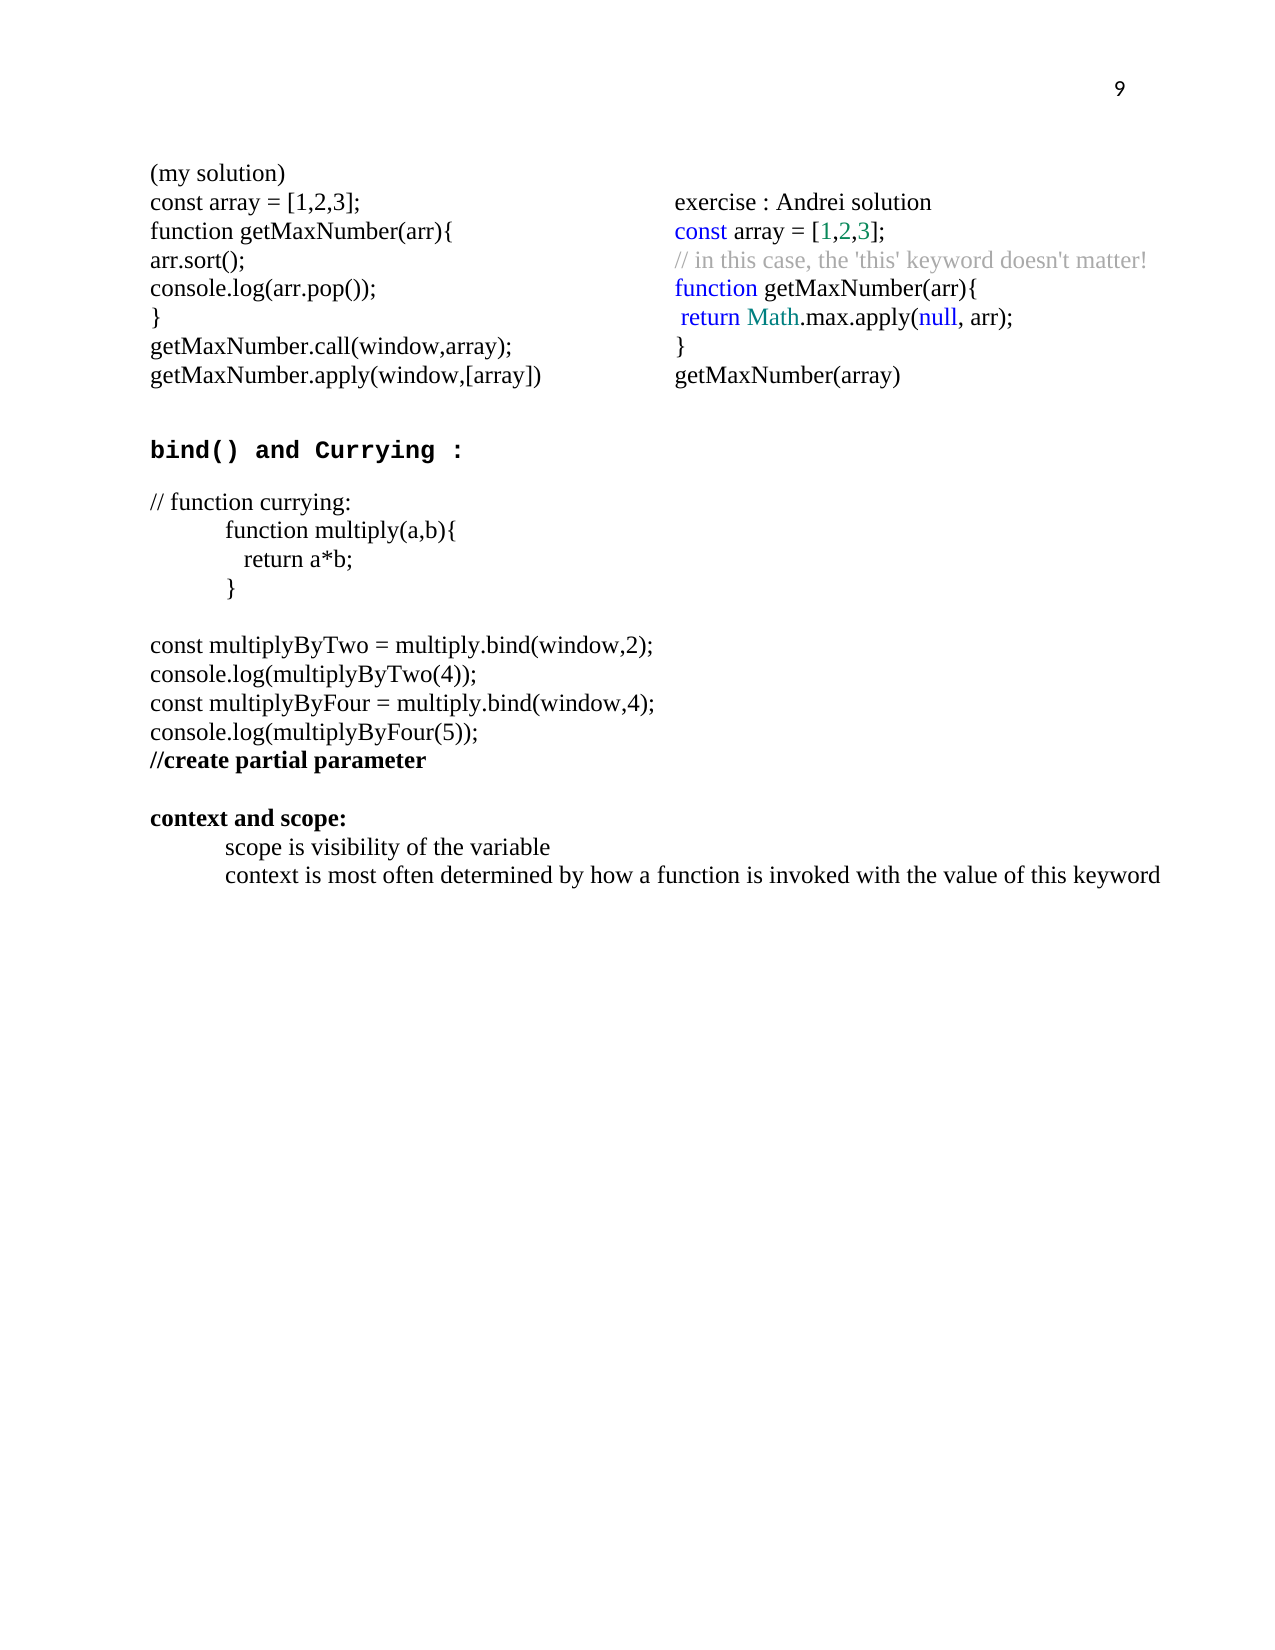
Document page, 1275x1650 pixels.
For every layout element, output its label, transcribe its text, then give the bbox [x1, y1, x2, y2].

text (my solution) [150, 158, 638, 187]
text } [150, 573, 1162, 602]
text } [150, 302, 638, 331]
text const multiplyByTwo = multiply.bind(window,2); [150, 631, 1162, 659]
text arr.sort(); [150, 245, 638, 273]
text getMaxNumber(array) [674, 360, 1162, 388]
text // in this case, the 'this' keyword doesn't matter! [674, 245, 1162, 273]
text getMaxNumber.call(window,array); [150, 331, 638, 360]
text console.log(multiplyByTwo(4)); [150, 659, 1162, 688]
text const array = [1,2,3]; [674, 216, 1162, 245]
text getMaxNumber.apply(window,[array]) [150, 360, 638, 388]
text // function currying: [150, 487, 1162, 516]
text const array = [1,2,3]; [150, 187, 638, 216]
text console.log(arr.pop()); [150, 273, 638, 302]
text context is most often determined by how a function is invoked with the value of this keyword [150, 861, 1162, 889]
text context and scope: [150, 803, 1162, 832]
text return a*b; [150, 544, 1162, 573]
text return Math.max.apply(null, arr); [674, 302, 1162, 331]
text function getMaxNumber(arr){ [674, 273, 1162, 302]
text scope is visibility of the variable [150, 832, 1162, 861]
text bind() and Currying : [150, 438, 1162, 466]
text //create partial parameter [150, 746, 1162, 774]
text } [674, 331, 1162, 360]
text console.log(multiplyByFour(5)); [150, 717, 1162, 746]
text function multiply(a,b){ [150, 516, 1162, 544]
text const multiplyByFour = multiply.bind(window,4); [150, 688, 1162, 717]
text function getMaxNumber(arr){ [150, 216, 638, 245]
text exercise : Andrei solution [674, 187, 1162, 216]
